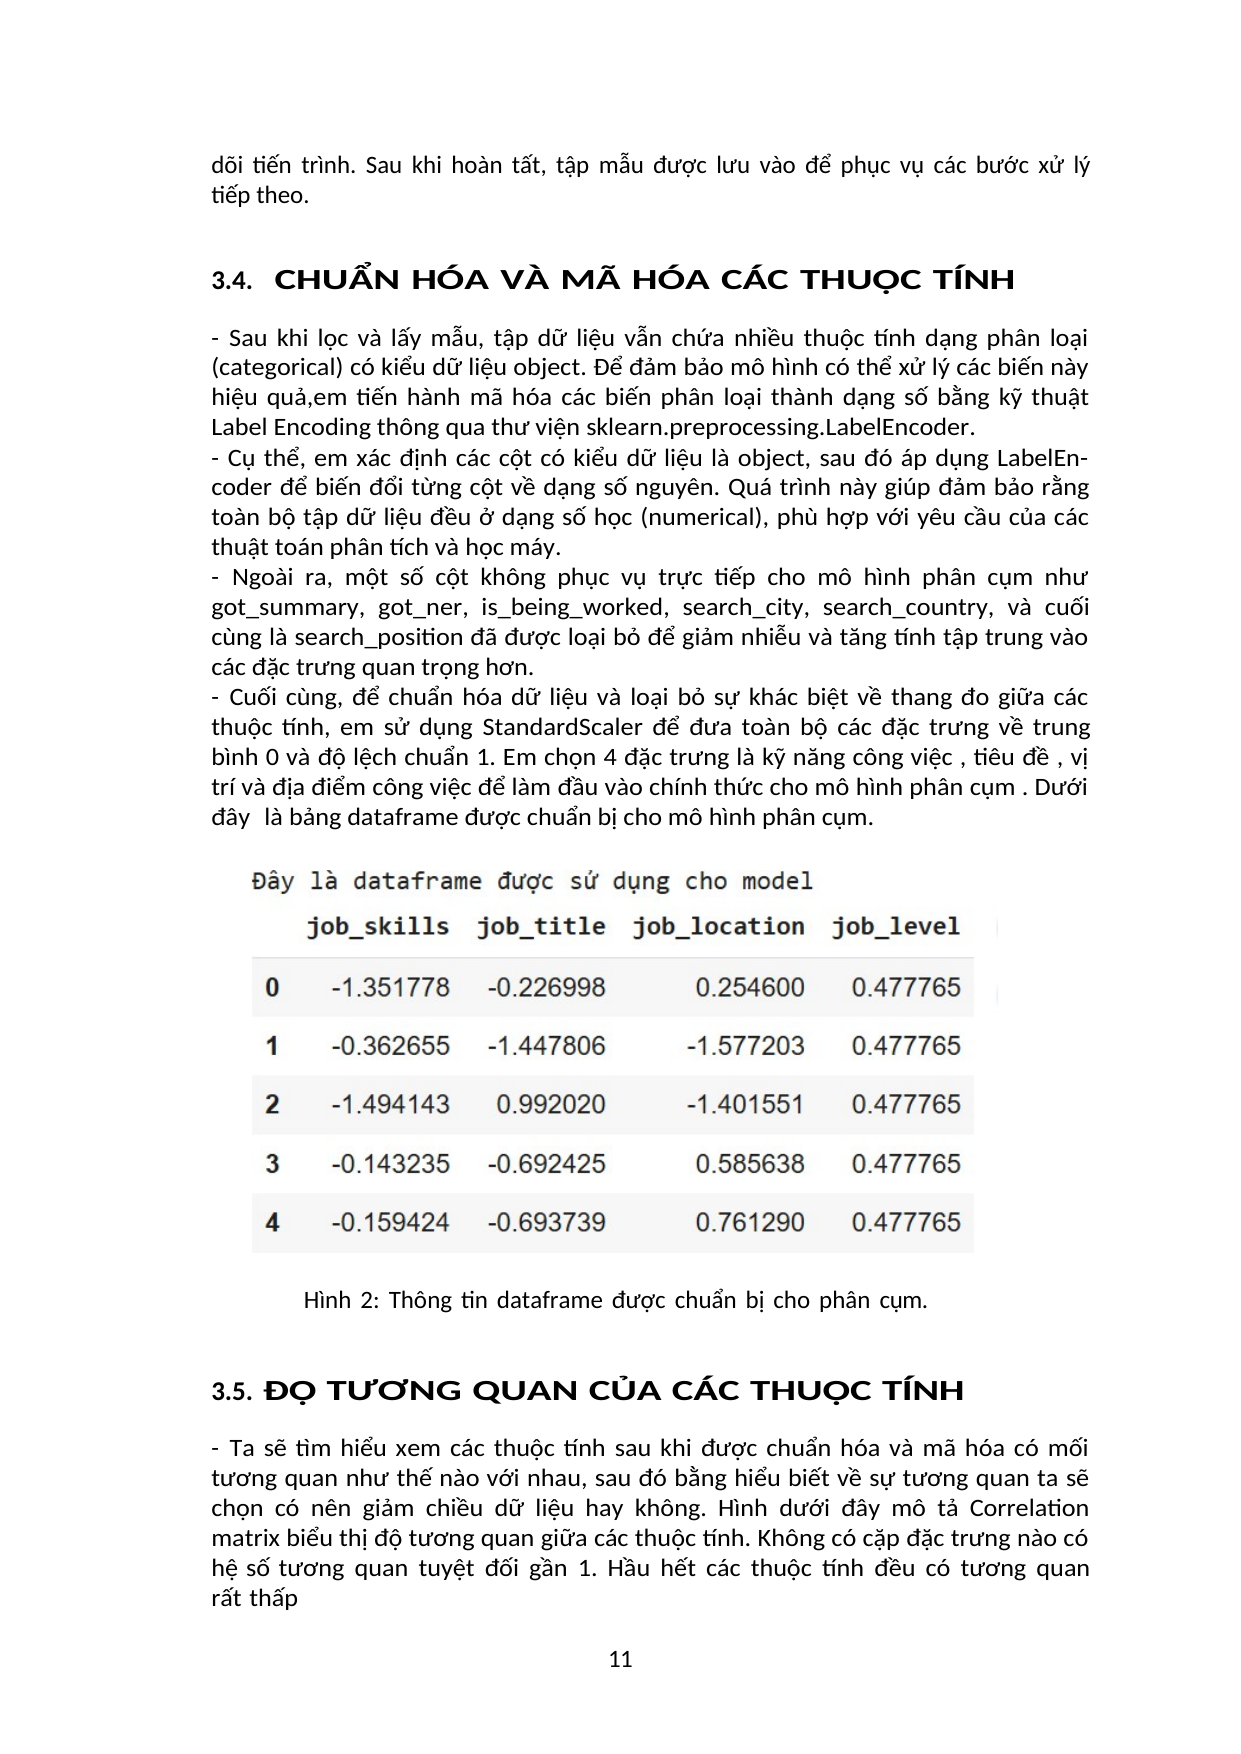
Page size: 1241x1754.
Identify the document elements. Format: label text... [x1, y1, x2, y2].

list Ngoài ra, một số cột không phục vụ trực tiếp cho mô hình phân cụm như got_summary, got_ner, is_being_worked, search_city, search_country, và cuối cùng là search_position đã được loại bỏ để giảm nhiễu và tăng tính tập trung vào các đặc trưng quan trọng hơn. [211, 562, 1091, 682]
list Sau khi lọc và lấy mẫu, tập dữ liệu vẫn chứa nhiều thuộc tính dạng phân loại (categorical) có kiểu dữ liệu object. Để đảm bảo mô hình có thể xử lý các biến này hiệu quả,em tiến hành mã hóa các biến phân loại thành dạng số bằng kỹ thuật Label Encoding thông qua thư viện sklearn.preprocessing.LabelEncoder. [211, 322, 1090, 442]
list Ta sẽ tìm hiểu xem các thuộc tính sau khi được chuẩn hóa và mã hóa có mối tương quan như thế nào với nhau, sau đó bằng hiểu biết về sự tương quan ta sẽ chọn có nên giảm chiều dữ liệu hay không. Hình dưới đây mô tả Correlation matrix biểu thị độ tương quan giữa các thuộc tính. Không có cặp đặc trưng nào có hệ số tương quan tuyệt đối gần 1. Hầu hết các thuộc tính đều có tương quan rất thấp [211, 1433, 1091, 1613]
text dõi tiến trình. Sau khi hoàn tất, tập mẫu được lưu vào để phục vụ các bước xử lý tiếp theo. [211, 149, 1090, 209]
list CHUẨN HÓA VÀ MÃ HÓA CÁC THUỘC TÍNH [211, 261, 1181, 297]
list Cuối cùng, để chuẩn hóa dữ liệu và loại bỏ sự khác biệt về thang đo giữa các thuộc tính, em sử dụng StandardScaler để đưa toàn bộ các đặc trưng về trung bình 0 và độ lệch chuẩn 1. Em chọn 4 đặc trưng là kỹ năng công việc , tiêu đề , vị trí và địa điểm công việc để làm đầu vào chính thức cho mô hình phân cụm . Dưới đây là bảng dataframe được chuẩn bị cho mô hình phân cụm. [211, 682, 1091, 832]
subtitle ĐỘ TƯƠNG QUAN CỦA CÁC THUỘC TÍNH [211, 1372, 1181, 1408]
picture [251, 870, 999, 1253]
text Hình 2: Thông tin dataframe được chuẩn bị cho phân cụm. [304, 1284, 1181, 1315]
list Cụ thể, em xác định các cột có kiểu dữ liệu là object, sau đó áp dụng LabelEn- coder để biến đổi từng cột về dạng số nguyên. Quá trình này giúp đảm bảo rằng toàn bộ tập dữ liệu đều ở dạng số học (numerical), phù hợp với yêu cầu của các thuật toán phân tích và học máy. [211, 442, 1091, 562]
